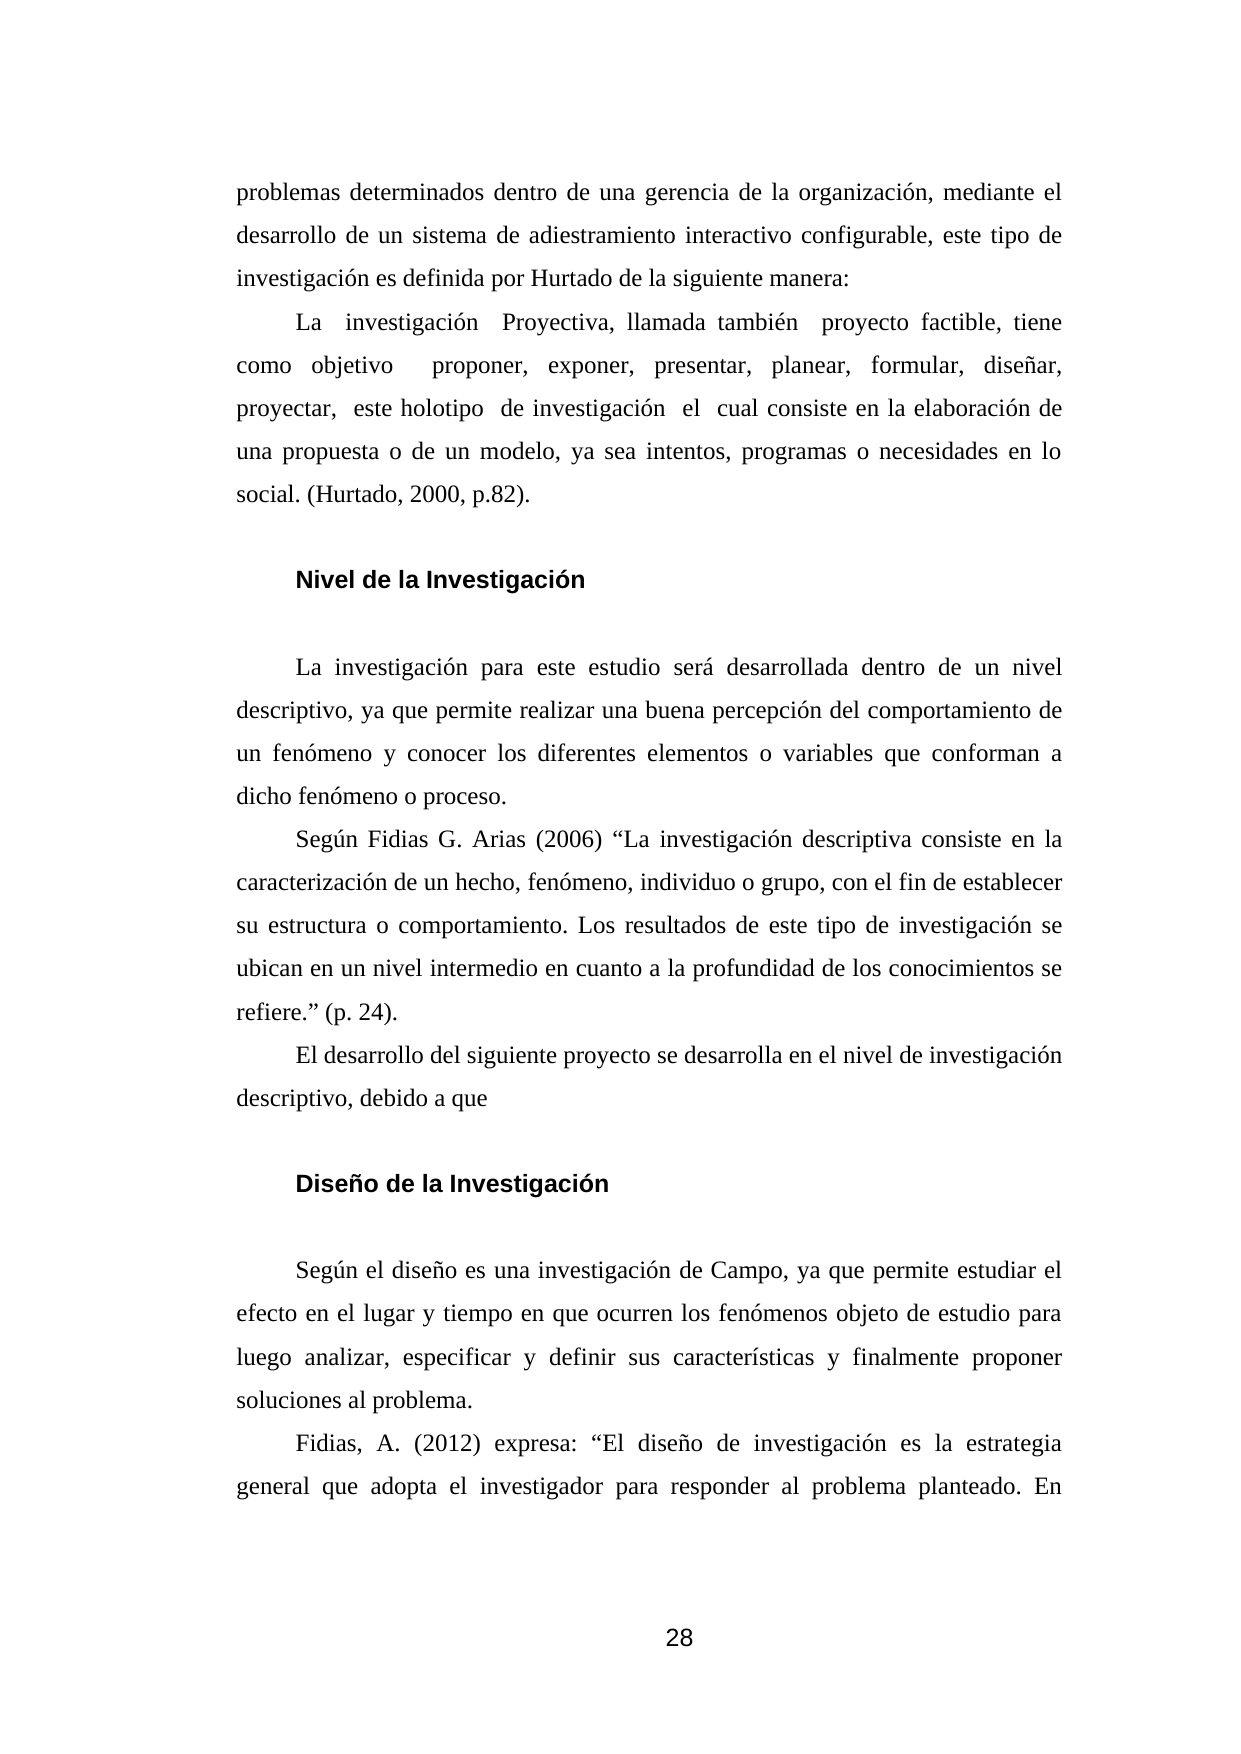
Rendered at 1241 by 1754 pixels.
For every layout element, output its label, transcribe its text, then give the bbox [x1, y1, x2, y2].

subtitle Diseño de la Investigación [236, 1169, 1063, 1198]
text El desarrollo del siguiente proyecto se desarrolla en el nivel de investigación descriptivo, debido a que [236, 1040, 1063, 1112]
text Según el diseño es una investigación de Campo, ya que permite estudiar el efecto en el lugar y tiempo en que ocurren los fenómenos objeto de estudio para luego analizar, especificar y definir sus características y finalmente proponer soluciones al problema. [236, 1255, 1063, 1413]
text Según Fidias G. Arias (2006) “La investigación descriptiva consiste en la caracterización de un hecho, fenómeno, individuo o grupo, con el fin de establecer su estructura o comportamiento. Los resultados de este tipo de investigación se ubican en un nivel intermedio en cuanto a la profundidad de los conocimientos se refiere.” (p. 24). [236, 824, 1063, 1025]
text La investigación para este estudio será desarrollada dentro de un nivel descriptivo, ya que permite realizar una buena percepción del comportamiento de un fenómeno y conocer los diferentes elementos o variables que conforman a dicho fenómeno o proceso. [236, 652, 1063, 810]
subtitle Nivel de la Investigación [236, 565, 1063, 594]
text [236, 177, 1063, 292]
text La investigación Proyectiva, llamada también proyecto factible, tiene como objetivo proponer, exponer, presentar, planear, formular, diseñar, proyectar, este holotipo de investigación el cual consiste en la elaboración de una propuesta o de un modelo, ya sea intentos, programas o necesidades en lo social. (Hurtado, 2000, p.82). [236, 307, 1063, 508]
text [236, 1428, 1063, 1500]
